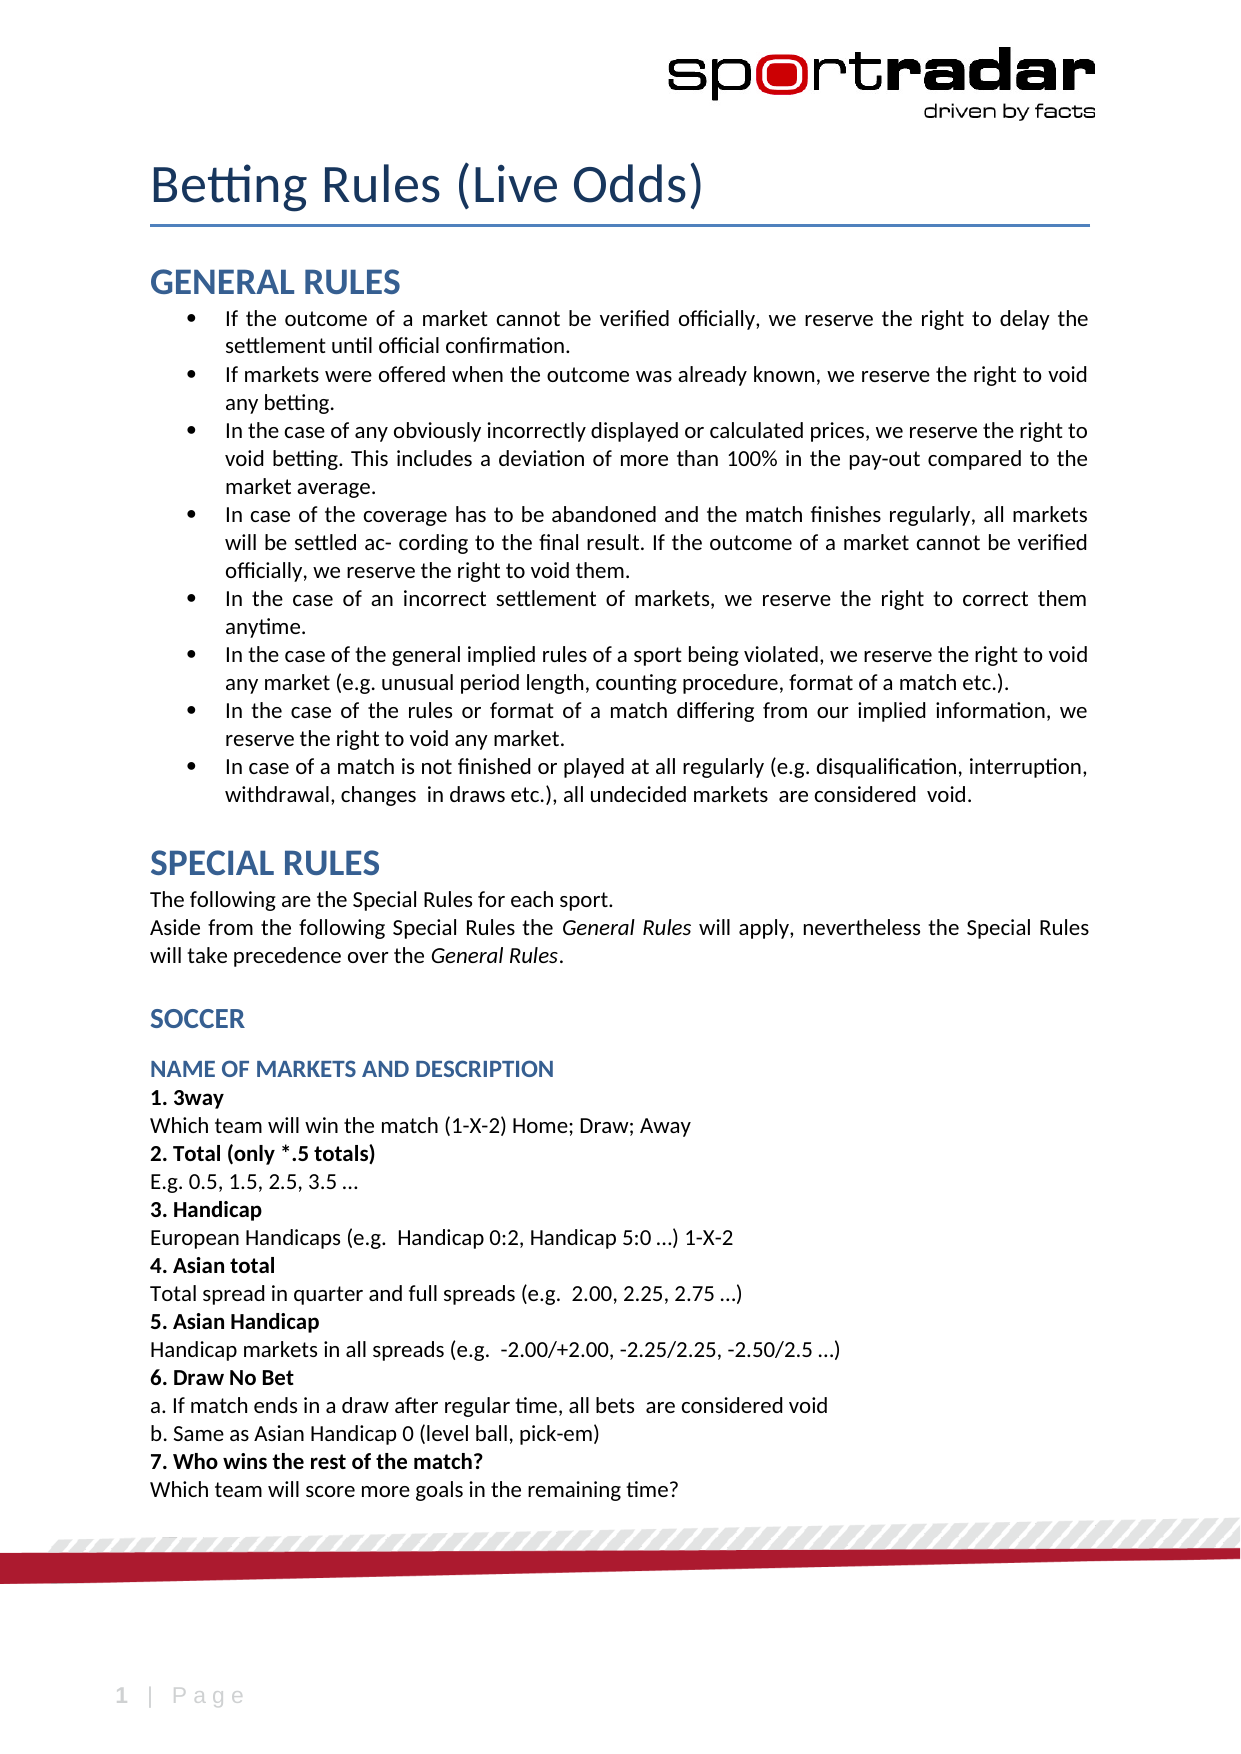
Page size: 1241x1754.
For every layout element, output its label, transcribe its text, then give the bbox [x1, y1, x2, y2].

text 7. Who wins the rest of the match? [150, 1447, 1090, 1476]
picture [0, 1515, 1241, 1584]
list In the case of the general implied rules of a sport being violated, we reserve the right to void any market (e.g. unusual period length, counting procedure, format of a match etc.). [187, 640, 1090, 696]
list In case of a match is not finished or played at all regularly (e.g. disqualification, interruption, withdrawal, changes in draws etc.), all undecided markets are considered void. [187, 752, 1090, 808]
text Handicap markets in all spreads (e.g. -2.00/+2.00, -2.25/2.25, -2.50/2.5 …) [150, 1335, 1090, 1363]
text a. If match ends in a draw after regular time, all bets are considered void [150, 1391, 1090, 1419]
subtitle SOCCER [150, 1000, 1090, 1036]
text 2. Total (only *.5 totals) [150, 1139, 1090, 1167]
text E.g. 0.5, 1.5, 2.5, 3.5 … [150, 1167, 1090, 1195]
text Which team will score more goals in the remaining time? [150, 1476, 1090, 1503]
text Which team will win the match (1-X-2) Home; Draw; Away [150, 1111, 1090, 1139]
text 1. 3way [150, 1083, 1090, 1111]
text Total spread in quarter and full spreads (e.g. 2.00, 2.25, 2.75 …) [150, 1279, 1090, 1307]
text 6. Draw No Bet [150, 1363, 1090, 1391]
list If markets were offered when the outcome was already known, we reserve the right to void any betting. [187, 360, 1090, 416]
subtitle SPECIAL RULES [150, 839, 1090, 885]
text European Handicaps (e.g. Handicap 0:2, Handicap 5:0 …) 1-X-2 [150, 1223, 1090, 1251]
list In the case of any obviously incorrectly displayed or calculated prices, we reserve the right to void betting. This includes a deviation of more than 100% in the pay-out compared to the market average. [187, 416, 1090, 500]
subtitle NAME OF MARKETS AND DESCRIPTION [150, 1053, 1090, 1083]
picture [668, 47, 1095, 121]
text The following are the Special Rules for each sport. [150, 885, 1090, 913]
subtitle GENERAL RULES [150, 258, 1090, 304]
list If the outcome of a market cannot be verified officially, we reserve the right to delay the settlement until official confirmation. [187, 304, 1090, 360]
list In the case of an incorrect settlement of markets, we reserve the right to correct them anytime. [187, 584, 1090, 640]
text Aside from the following Special Rules the General Rules will apply, nevertheless the Special Rules will take precedence over the General Rules. [150, 913, 1090, 969]
title Betting Rules (Live Odds) [150, 150, 1090, 224]
text 5. Asian Handicap [150, 1307, 1090, 1335]
text 3. Handicap [150, 1195, 1090, 1223]
list In the case of the rules or format of a match differing from our implied information, we reserve the right to void any market. [187, 696, 1090, 752]
text b. Same as Asian Handicap 0 (level ball, pick-em) [150, 1419, 1090, 1447]
list In case of the coverage has to be abandoned and the match finishes regularly, all markets will be settled ac- cording to the final result. If the outcome of a market cannot be verified officially, we reserve the right to void them. [187, 500, 1090, 584]
text 4. Asian total [150, 1251, 1090, 1279]
